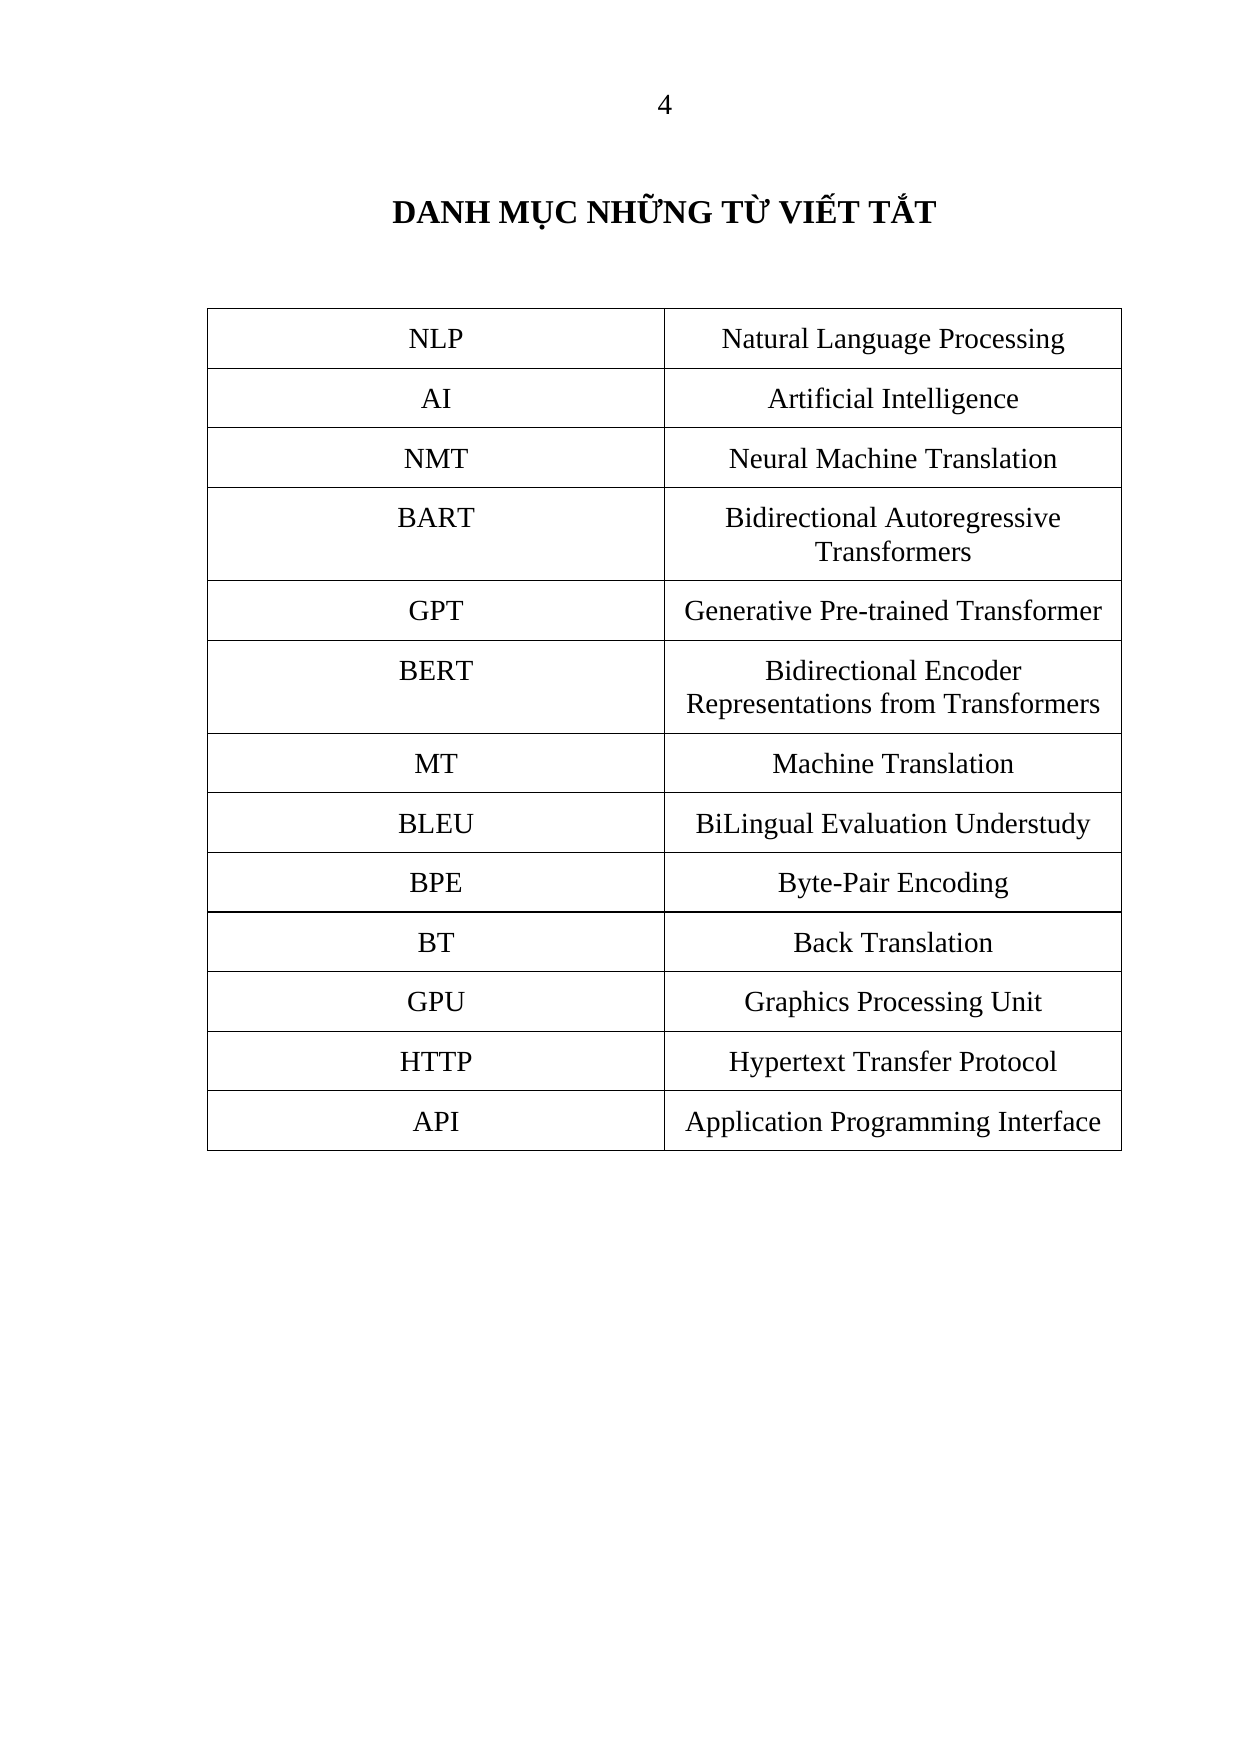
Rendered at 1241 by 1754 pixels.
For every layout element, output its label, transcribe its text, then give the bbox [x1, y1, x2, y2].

table_cell Generative Pre-trained Transformer [665, 581, 1121, 639]
table_cell Hypertext Transfer Protocol [665, 1032, 1121, 1090]
table_cell Neural Machine Translation [665, 428, 1121, 487]
table_header Natural Language Processing [665, 309, 1121, 368]
table_cell NMT [208, 428, 664, 487]
table_cell BLEU [208, 793, 664, 852]
table_cell MT [208, 734, 664, 792]
table_cell Byte-Pair Encoding [665, 853, 1121, 911]
table_cell Bidirectional Autoregressive Transformers [665, 488, 1121, 580]
text DANH MỤC NHỮNG TỪ VIẾT TẮT [207, 192, 1122, 230]
table_cell BT [208, 913, 664, 971]
table_cell Bidirectional Encoder Representations from Transformers [665, 641, 1121, 733]
table_cell API [208, 1091, 664, 1150]
table_cell BERT [208, 641, 664, 733]
table_header NLP [208, 309, 664, 368]
table_cell AI [208, 369, 664, 427]
table_cell BiLingual Evaluation Understudy [665, 793, 1121, 852]
table_cell BPE [208, 853, 664, 911]
table_cell BART [208, 488, 664, 580]
table_cell Back Translation [665, 913, 1121, 971]
table_cell Machine Translation [665, 734, 1121, 792]
table_cell Artificial Intelligence [665, 369, 1121, 427]
table_cell Graphics Processing Unit [665, 972, 1121, 1031]
table_cell GPU [208, 972, 664, 1031]
table_cell HTTP [208, 1032, 664, 1090]
table_cell Application Programming Interface [665, 1091, 1121, 1150]
table_cell GPT [208, 581, 664, 639]
